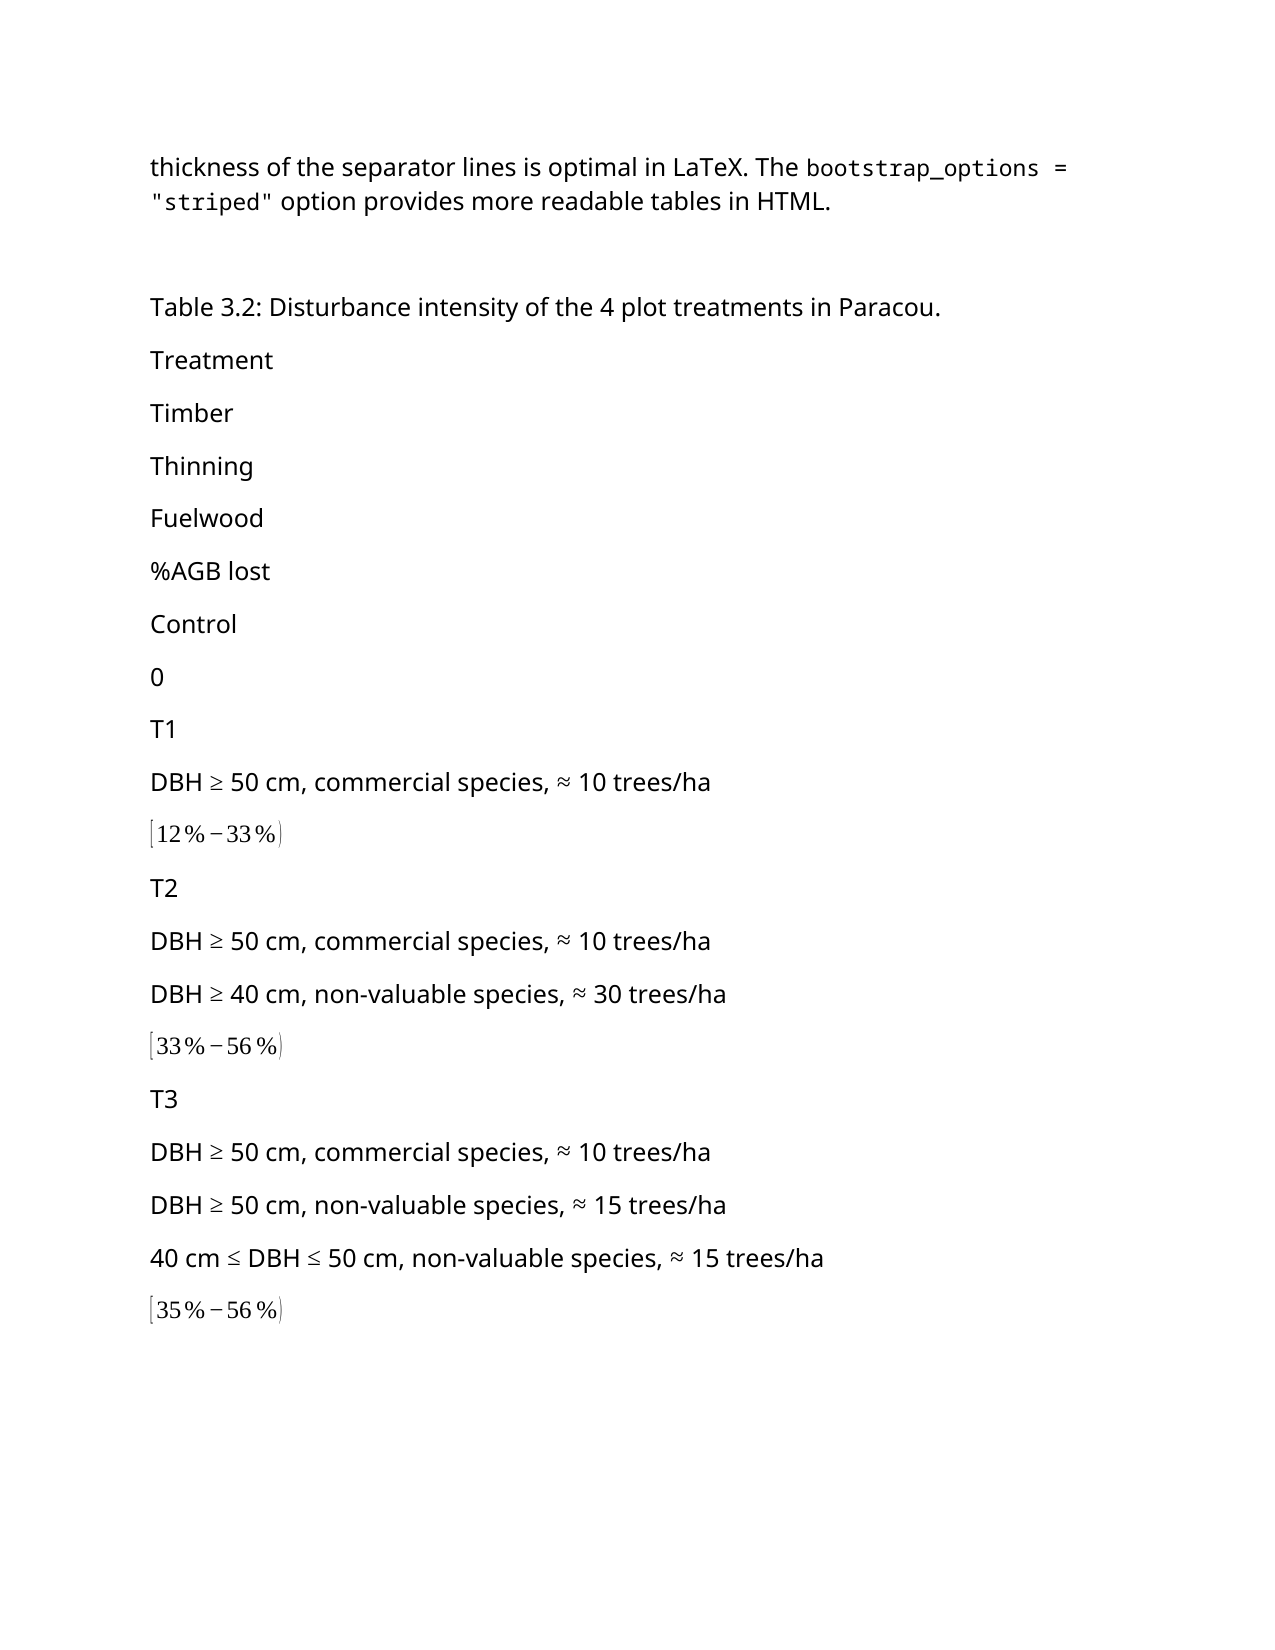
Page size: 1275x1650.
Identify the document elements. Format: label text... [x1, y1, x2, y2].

text Thinning [150, 448, 1125, 482]
text T1 [150, 712, 1125, 746]
text 0 [150, 659, 1125, 693]
text DBH 40 cm, non-valuable species, 30 trees/ha [150, 976, 1125, 1010]
text DBH 50 cm, commercial species, 10 trees/ha [150, 923, 1125, 957]
text DBH 50 cm, non-valuable species, 15 trees/ha [150, 1187, 1125, 1222]
text 40 cm DBH 50 cm, non-valuable species, 15 trees/ha [150, 1240, 1125, 1274]
text %AGB lost [150, 554, 1125, 588]
text T3 [150, 1082, 1125, 1116]
text Treatment [150, 342, 1125, 377]
text T2 [150, 871, 1125, 905]
text Fuelwood [150, 501, 1125, 535]
text DBH 50 cm, commercial species, 10 trees/ha [150, 765, 1125, 799]
text Control [150, 607, 1125, 641]
text Table 3.2: Disturbance intensity of the 4 plot treatments in Paracou. [150, 290, 1125, 324]
text Timber [150, 395, 1125, 429]
text DBH 50 cm, commercial species, 10 trees/ha [150, 1135, 1125, 1169]
